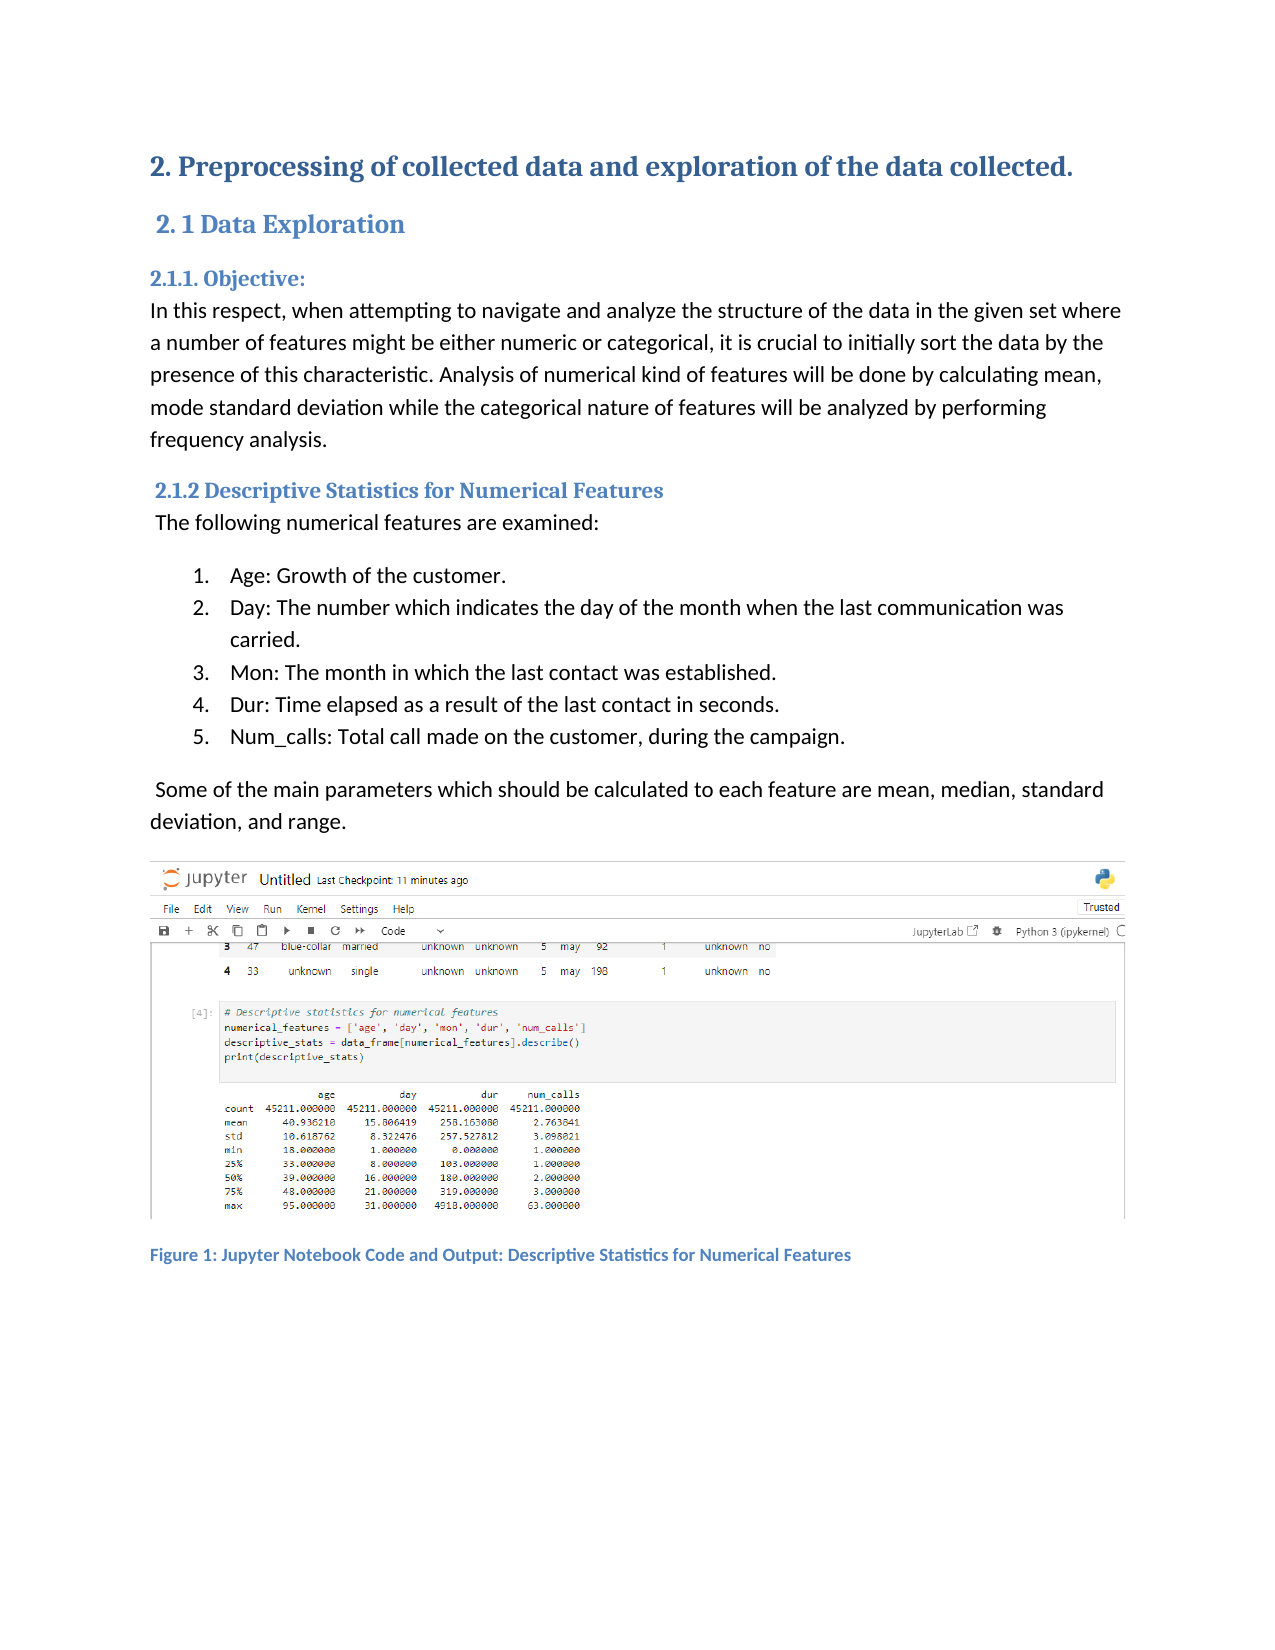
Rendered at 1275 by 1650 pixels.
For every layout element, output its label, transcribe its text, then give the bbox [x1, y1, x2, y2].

text Some of the main parameters which should be calculated to each feature are mean, median, standard deviation, and range. [150, 775, 1125, 835]
list Day: The number which indicates the day of the month when the last communication was carried. [192, 593, 1125, 653]
picture [150, 860, 1125, 1219]
list Dur: Time elapsed as a result of the last contact in seconds. [192, 690, 1125, 718]
subtitle 2. 1 Data Exploration [150, 209, 1125, 241]
subtitle 2.1.2 Descriptive Statistics for Numerical Features [150, 478, 1125, 504]
list Num_calls: Total call made on the customer, during the campaign. [192, 722, 1125, 750]
text In this respect, when attempting to navigate and analyze the structure of the data in the given set where a number of features might be either numeric or categorical, it is crucial to initially sort the data by the presence of this characteristic. Analysis of numerical kind of features will be done by calculating mean, mode standard deviation while the categorical nature of features will be analyzed by performing frequency analysis. [150, 296, 1125, 453]
subtitle 2. Preprocessing of collected data and exploration of the data collected. [150, 150, 1125, 183]
text The following numerical features are examined: [150, 508, 1125, 536]
list Mon: The month in which the last contact was established. [192, 658, 1125, 686]
subtitle 2.1.1. Objective: [150, 266, 1125, 292]
list Age: Growth of the customer. [192, 561, 1125, 589]
